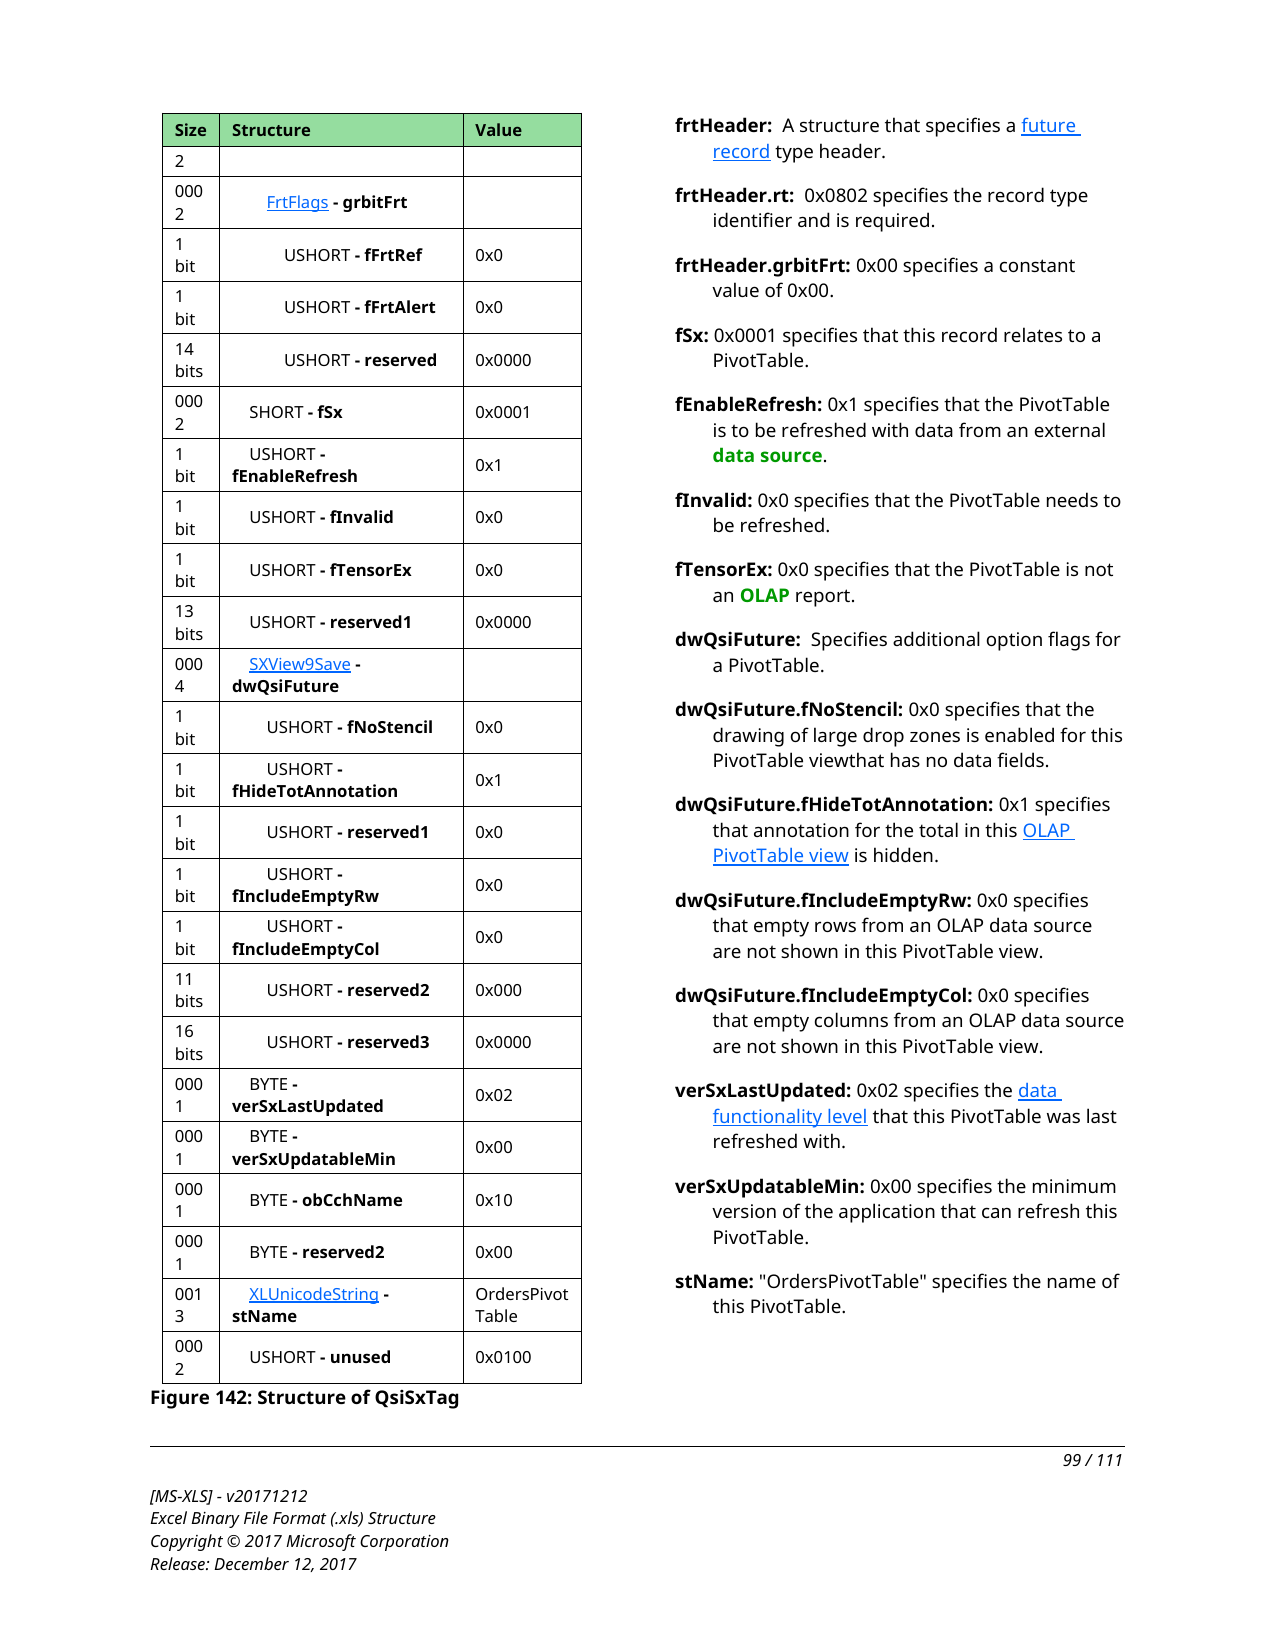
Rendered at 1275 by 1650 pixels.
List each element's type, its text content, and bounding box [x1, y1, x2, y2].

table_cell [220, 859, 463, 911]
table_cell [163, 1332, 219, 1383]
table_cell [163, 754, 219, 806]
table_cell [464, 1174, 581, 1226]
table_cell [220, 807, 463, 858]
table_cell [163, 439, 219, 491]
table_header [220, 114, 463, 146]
text dwQsiFuture.fHideTotAnnotation: 0x1 specifies that annotation for the total in this OLAP PivotTable view is hidden. [675, 792, 1125, 868]
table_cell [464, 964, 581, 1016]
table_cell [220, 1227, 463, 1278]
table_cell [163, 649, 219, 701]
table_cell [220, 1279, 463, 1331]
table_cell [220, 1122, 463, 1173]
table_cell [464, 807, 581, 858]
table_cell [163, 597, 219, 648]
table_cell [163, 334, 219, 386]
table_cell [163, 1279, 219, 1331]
text dwQsiFuture: Specifies additional option flags for a PivotTable. [675, 627, 1125, 678]
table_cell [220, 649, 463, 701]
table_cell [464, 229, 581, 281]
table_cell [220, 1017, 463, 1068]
text verSxUpdatableMin: 0x00 specifies the minimum version of the application that can refresh this PivotTable. [675, 1173, 1125, 1249]
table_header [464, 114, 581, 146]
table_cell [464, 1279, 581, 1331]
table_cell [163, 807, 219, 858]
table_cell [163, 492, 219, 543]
text stName: "OrdersPivotTable" specifies the name of this PivotTable. [675, 1268, 1125, 1319]
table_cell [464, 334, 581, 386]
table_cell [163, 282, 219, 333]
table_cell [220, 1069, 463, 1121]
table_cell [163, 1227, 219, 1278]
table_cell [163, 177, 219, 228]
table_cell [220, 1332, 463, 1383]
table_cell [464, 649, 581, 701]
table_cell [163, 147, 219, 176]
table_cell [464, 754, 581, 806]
text dwQsiFuture.fIncludeEmptyRw: 0x0 specifies that empty rows from an OLAP data source are not shown in this PivotTable view. [675, 887, 1125, 963]
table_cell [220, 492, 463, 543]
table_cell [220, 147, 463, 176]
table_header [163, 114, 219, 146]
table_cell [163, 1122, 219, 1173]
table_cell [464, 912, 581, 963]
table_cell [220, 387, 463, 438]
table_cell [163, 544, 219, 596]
text fSx: 0x0001 specifies that this record relates to a PivotTable. [675, 322, 1125, 373]
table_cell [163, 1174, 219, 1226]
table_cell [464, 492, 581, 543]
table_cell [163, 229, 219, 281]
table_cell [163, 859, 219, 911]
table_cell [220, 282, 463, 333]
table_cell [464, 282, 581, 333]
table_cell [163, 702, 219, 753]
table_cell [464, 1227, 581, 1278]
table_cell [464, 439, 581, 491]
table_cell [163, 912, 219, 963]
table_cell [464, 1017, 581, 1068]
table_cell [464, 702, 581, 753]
text frtHeader.rt: 0x0802 specifies the record type identifier and is required. [675, 182, 1125, 233]
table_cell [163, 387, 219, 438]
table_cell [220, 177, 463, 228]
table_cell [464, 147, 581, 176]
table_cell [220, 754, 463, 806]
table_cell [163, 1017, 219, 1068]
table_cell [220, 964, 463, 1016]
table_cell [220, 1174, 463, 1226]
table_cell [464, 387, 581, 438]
text dwQsiFuture.fNoStencil: 0x0 specifies that the drawing of large drop zones is enabled for this PivotTable viewthat has no data fields. [675, 696, 1125, 773]
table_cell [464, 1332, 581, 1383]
text frtHeader.grbitFrt: 0x00 specifies a constant value of 0x00. [675, 252, 1125, 303]
text dwQsiFuture.fIncludeEmptyCol: 0x0 specifies that empty columns from an OLAP data source are not shown in this PivotTable view. [675, 982, 1125, 1059]
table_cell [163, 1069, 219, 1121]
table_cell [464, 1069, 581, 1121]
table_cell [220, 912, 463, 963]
text fEnableRefresh: 0x1 specifies that the PivotTable is to be refreshed with data from an external data source. [675, 392, 1125, 468]
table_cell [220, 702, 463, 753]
text frtHeader: A structure that specifies a future record type header. [675, 112, 1125, 163]
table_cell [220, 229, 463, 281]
text fInvalid: 0x0 specifies that the PivotTable needs to be refreshed. [675, 487, 1125, 538]
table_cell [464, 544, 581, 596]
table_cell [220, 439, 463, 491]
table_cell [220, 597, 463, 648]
text fTensorEx: 0x0 specifies that the PivotTable is not an OLAP report. [675, 557, 1125, 608]
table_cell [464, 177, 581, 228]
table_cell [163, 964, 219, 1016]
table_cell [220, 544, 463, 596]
text verSxLastUpdated: 0x02 specifies the data functionality level that this PivotTable was last refreshed with. [675, 1078, 1125, 1154]
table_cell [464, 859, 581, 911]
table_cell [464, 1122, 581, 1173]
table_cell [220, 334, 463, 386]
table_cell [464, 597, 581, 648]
